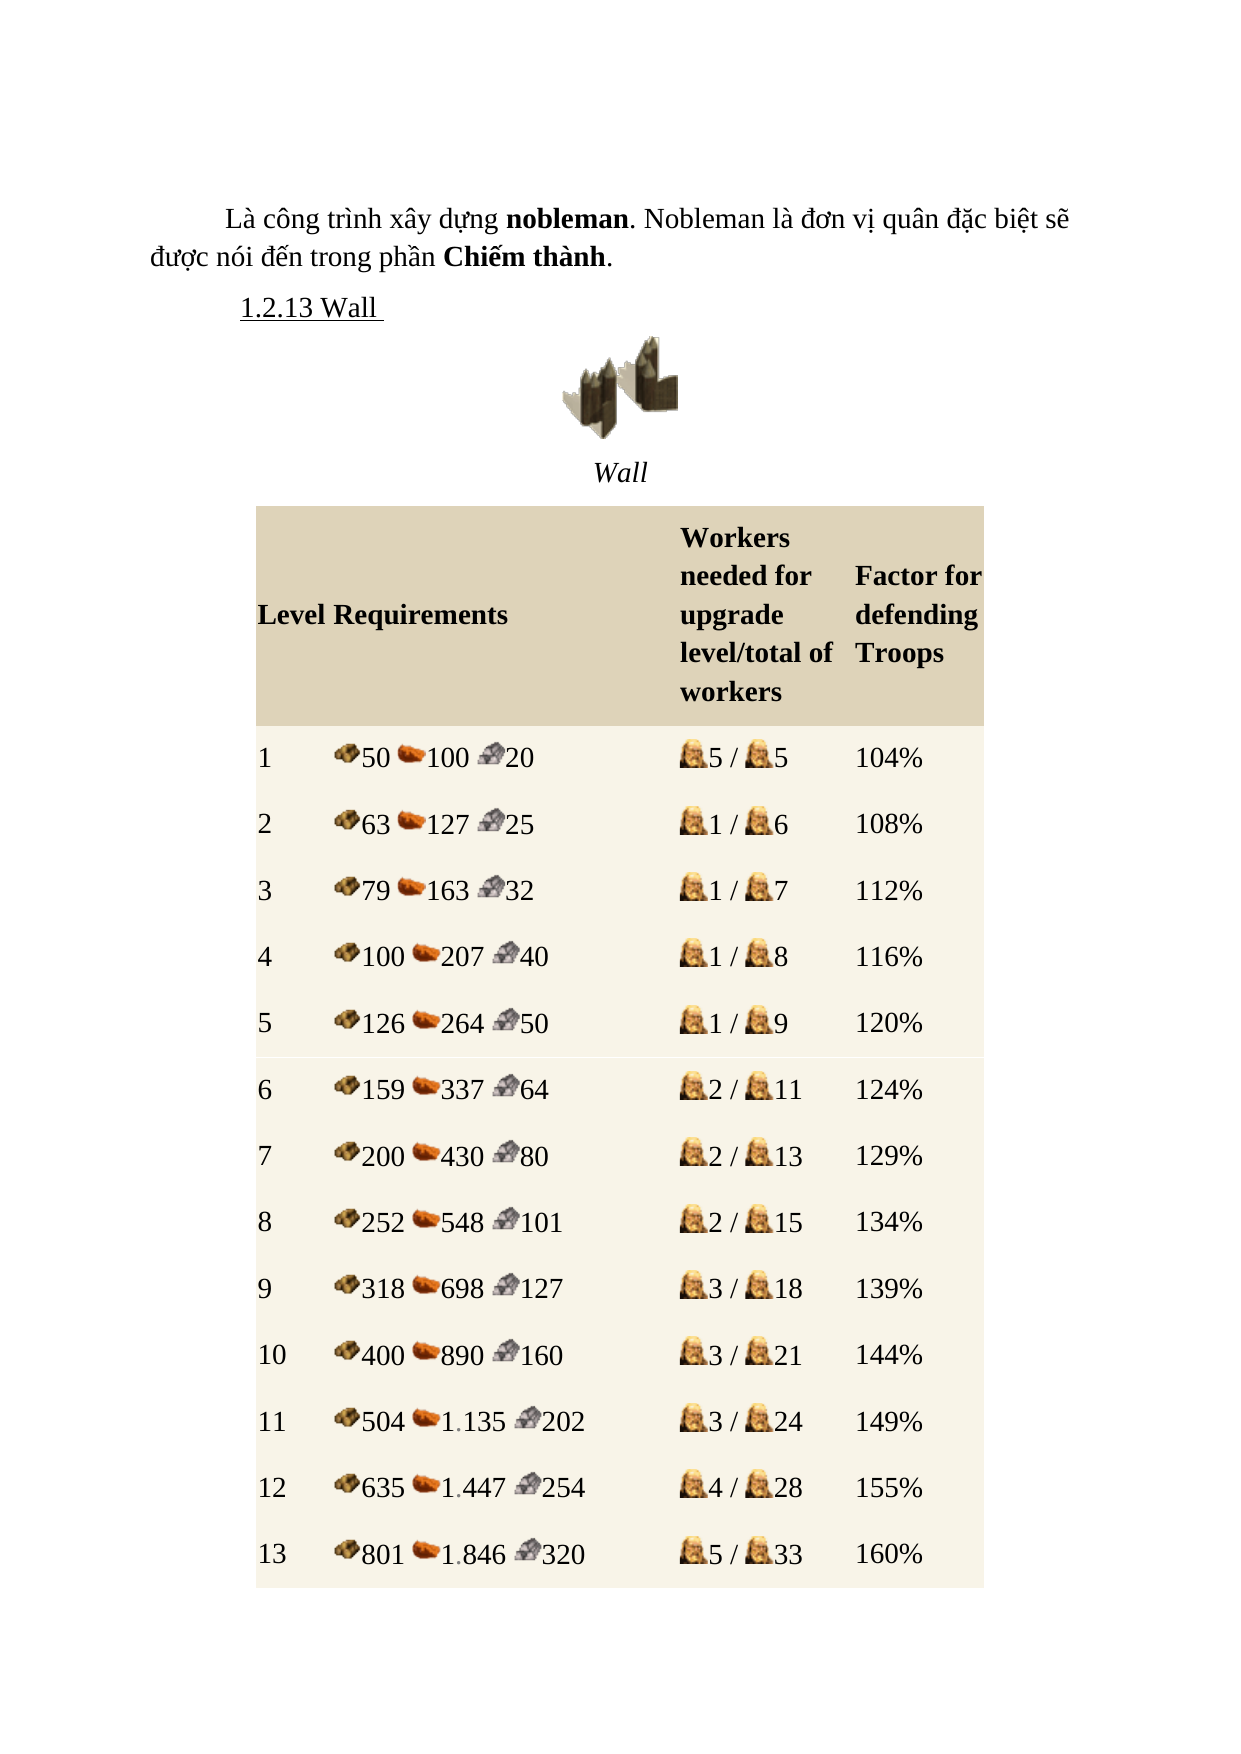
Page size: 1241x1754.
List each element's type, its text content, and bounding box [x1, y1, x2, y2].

picture [333, 1536, 362, 1564]
table_cell 2 / 15 [678, 1190, 853, 1256]
table_header Workers needed for upgrade level/total of workers [678, 506, 853, 726]
table_cell 112% [853, 858, 984, 925]
picture [491, 1270, 520, 1299]
table_cell 3 / 18 [678, 1256, 853, 1323]
picture [333, 1071, 362, 1100]
table_header Requirements [332, 506, 678, 726]
picture [679, 1469, 708, 1498]
picture [491, 1204, 520, 1233]
table_header Factor for defending Troops [853, 506, 984, 726]
picture [679, 1005, 708, 1034]
picture [745, 1403, 774, 1432]
table_cell 108% [853, 792, 984, 858]
picture [333, 806, 362, 835]
table_cell 129% [853, 1124, 984, 1190]
table_cell 124% [853, 1058, 984, 1124]
picture [745, 1270, 774, 1299]
table_cell 11 [256, 1389, 332, 1456]
table_cell 5 [256, 991, 332, 1057]
picture [333, 1005, 362, 1034]
picture [491, 1005, 520, 1034]
table_cell 1 / 8 [678, 925, 853, 991]
table_cell 400 890 160 [332, 1323, 678, 1389]
picture [476, 806, 506, 835]
picture [745, 739, 774, 768]
picture [679, 1137, 708, 1166]
table_cell 159 337 64 [332, 1058, 678, 1124]
picture [333, 1469, 362, 1498]
table_cell 801 1.846 320 [332, 1522, 678, 1588]
picture [412, 1005, 441, 1034]
picture [412, 1469, 441, 1498]
picture [476, 739, 506, 768]
table_cell 200 430 80 [332, 1124, 678, 1190]
table_cell 2 / 13 [678, 1124, 853, 1190]
picture [745, 872, 774, 901]
picture [412, 1270, 441, 1299]
picture [679, 806, 708, 835]
picture [745, 1071, 774, 1100]
table_cell 5 / 33 [678, 1522, 853, 1588]
picture [397, 806, 426, 835]
picture [745, 1536, 774, 1564]
table_cell 100 207 40 [332, 925, 678, 991]
picture [562, 336, 678, 439]
picture [491, 1137, 520, 1166]
picture [679, 872, 708, 901]
table_cell 126 264 50 [332, 991, 678, 1057]
table_cell 13 [256, 1522, 332, 1588]
picture [397, 739, 426, 768]
table_cell 155% [853, 1456, 984, 1522]
picture [333, 1204, 362, 1233]
table_cell 3 [256, 858, 332, 925]
table_cell 1 / 6 [678, 792, 853, 858]
picture [333, 1137, 362, 1166]
table_cell 504 1.135 202 [332, 1389, 678, 1456]
table_cell 6 [256, 1058, 332, 1124]
table_cell 116% [853, 925, 984, 991]
table_cell 12 [256, 1456, 332, 1522]
table_cell 252 548 101 [332, 1190, 678, 1256]
table_cell 9 [256, 1256, 332, 1323]
table_cell 134% [853, 1190, 984, 1256]
table_cell 120% [853, 991, 984, 1057]
table_header Level [256, 506, 332, 726]
table_cell 104% [853, 726, 984, 792]
picture [412, 1071, 441, 1100]
table_cell 8 [256, 1190, 332, 1256]
picture [491, 938, 520, 967]
picture [745, 938, 774, 967]
picture [412, 1403, 441, 1432]
picture [745, 1469, 774, 1498]
picture [333, 1270, 362, 1299]
table_cell 2 [256, 792, 332, 858]
table_cell 1 / 9 [678, 991, 853, 1057]
picture [412, 1536, 441, 1564]
text Là công trình xây dựng nobleman. Nobleman là đơn vị quân đặc biệt sẽ được nói đến trong phần Chiếm thành. [150, 201, 1090, 273]
picture [412, 1204, 441, 1233]
table_cell 1 / 7 [678, 858, 853, 925]
table_cell 5 / 5 [678, 726, 853, 792]
table_cell 4 / 28 [678, 1456, 853, 1522]
table_cell 160% [853, 1522, 984, 1588]
picture [412, 938, 441, 967]
picture [679, 739, 708, 768]
table_cell 318 698 127 [332, 1256, 678, 1323]
subtitle 1.2.13 Wall [240, 291, 1090, 324]
picture [476, 872, 506, 901]
table_cell 144% [853, 1323, 984, 1389]
picture [412, 1336, 441, 1365]
picture [333, 1336, 362, 1365]
picture [491, 1336, 520, 1365]
table_cell 3 / 21 [678, 1323, 853, 1389]
picture [679, 1071, 708, 1100]
table_cell 3 / 24 [678, 1389, 853, 1456]
picture [513, 1536, 542, 1564]
picture [679, 1403, 708, 1432]
table_cell 10 [256, 1323, 332, 1389]
picture [745, 1336, 774, 1365]
table_cell 1 [256, 726, 332, 792]
picture [333, 1403, 362, 1432]
picture [745, 1204, 774, 1233]
table_cell 63 127 25 [332, 792, 678, 858]
picture [412, 1137, 441, 1166]
picture [333, 938, 362, 967]
table_cell 2 / 11 [678, 1058, 853, 1124]
table_cell 149% [853, 1389, 984, 1456]
table_cell 79 163 32 [332, 858, 678, 925]
picture [513, 1469, 542, 1498]
picture [679, 938, 708, 967]
table_cell 139% [853, 1256, 984, 1323]
picture [397, 872, 426, 901]
table_cell 4 [256, 925, 332, 991]
table_cell 635 1.447 254 [332, 1456, 678, 1522]
picture [745, 1005, 774, 1034]
table_cell 7 [256, 1124, 332, 1190]
table_cell 50 100 20 [332, 726, 678, 792]
picture [491, 1071, 520, 1100]
picture [745, 1137, 774, 1166]
picture [513, 1403, 542, 1432]
picture [679, 1204, 708, 1233]
picture [333, 872, 362, 901]
picture [745, 806, 774, 835]
text Wall [150, 455, 1090, 488]
picture [679, 1536, 708, 1564]
picture [679, 1336, 708, 1365]
picture [679, 1270, 708, 1299]
picture [333, 739, 362, 768]
